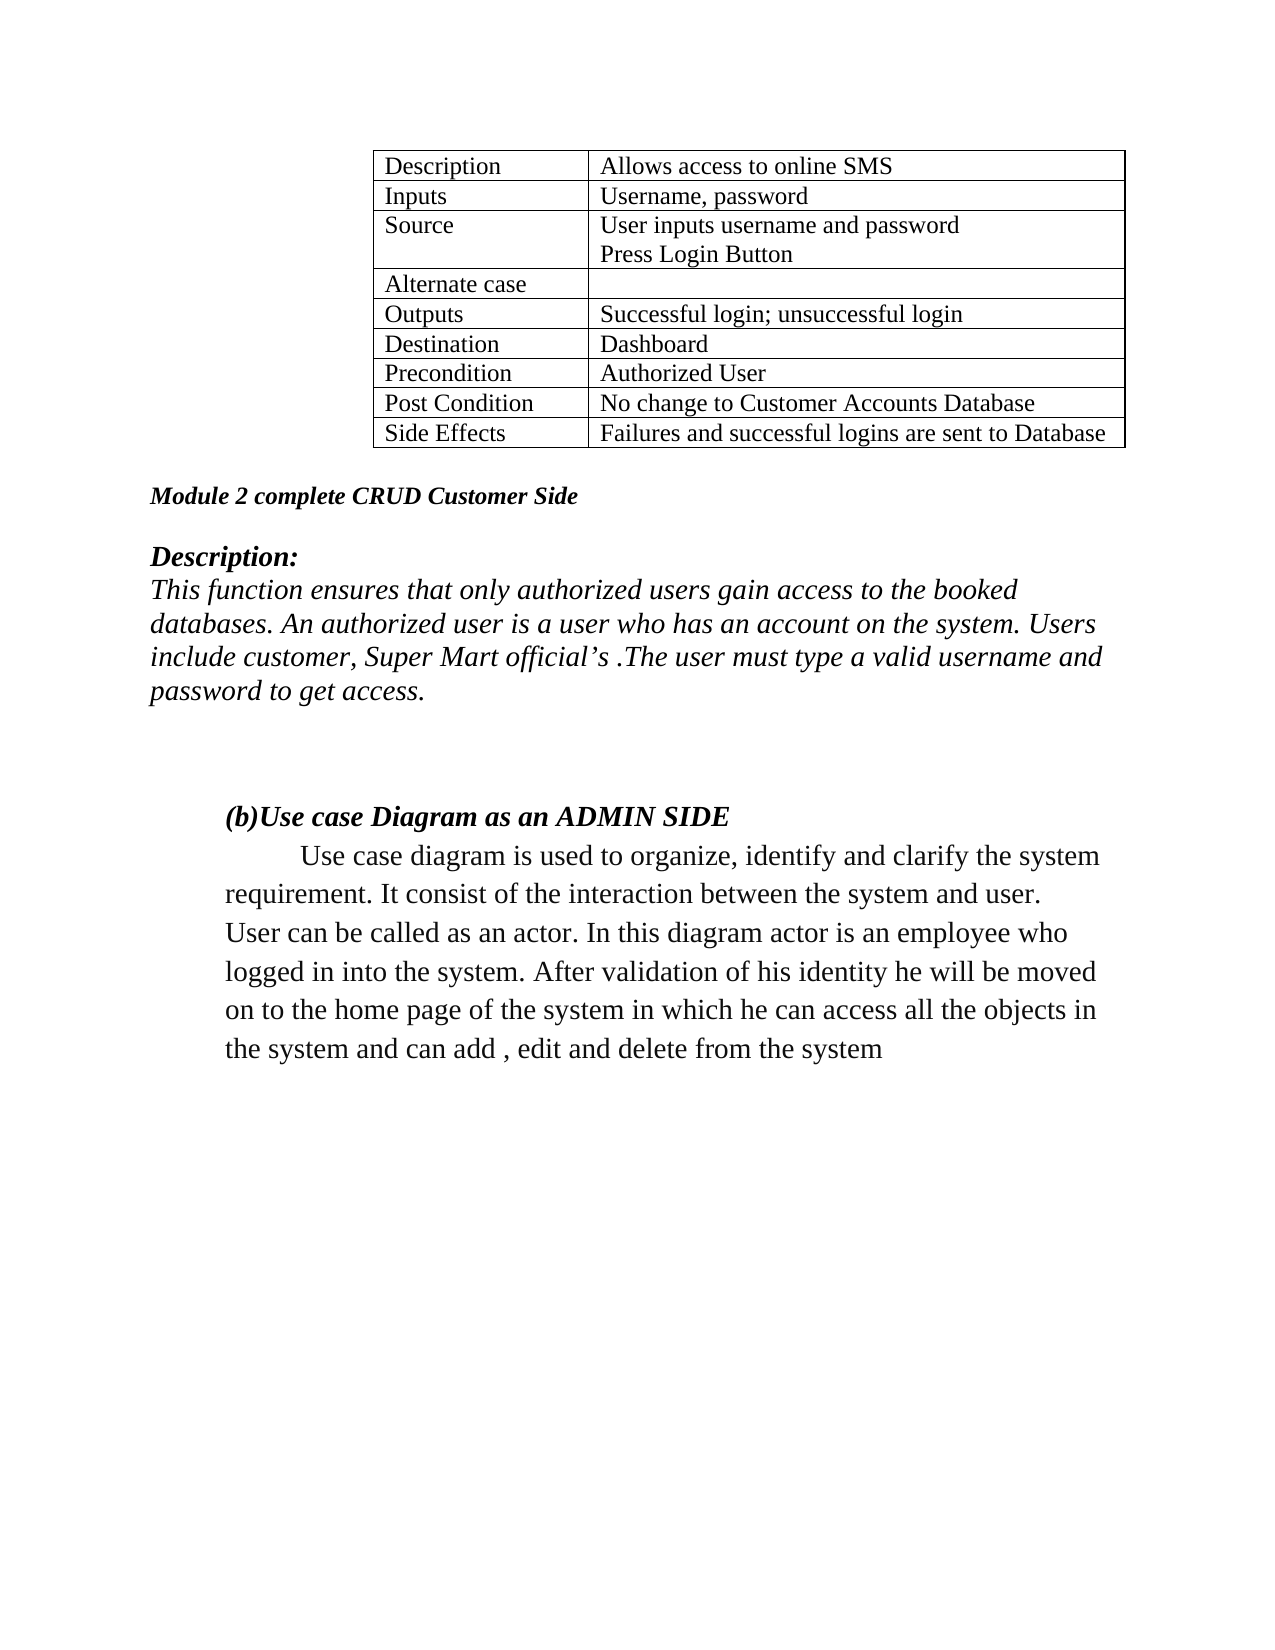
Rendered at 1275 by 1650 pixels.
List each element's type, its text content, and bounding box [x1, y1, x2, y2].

table_cell Side Effects [374, 418, 588, 447]
list Use case diagram is used to organize, identify and clarify the system requirement. It consist of the interaction between the system and user. [225, 838, 1125, 910]
table_cell Inputs [374, 181, 588, 209]
table_cell [589, 269, 1124, 298]
table_header Allows access to online SMS [589, 151, 1124, 180]
table_cell Dashboard [589, 329, 1124, 357]
subtitle Description: [150, 539, 1125, 572]
table_cell Destination [374, 329, 588, 357]
table_cell Successful login; unsuccessful login [589, 299, 1124, 328]
table_header Description [374, 151, 588, 180]
table_cell Post Condition [374, 388, 588, 417]
table_cell No change to Customer Accounts Database [589, 388, 1124, 417]
table_cell Username, password [589, 181, 1124, 209]
subtitle This function ensures that only authorized users gain access to the booked databases. An authorized user is a user who has an account on the system. Users include customer, Super Mart official’s .The user must type a valid username and password to get access. [150, 572, 1125, 707]
table_cell Precondition [374, 359, 588, 387]
table_cell Outputs [374, 299, 588, 328]
table_cell User inputs username and password Press Login Button [589, 211, 1124, 268]
list (b)Use case Diagram as an ADMIN SIDE [225, 799, 1125, 833]
table_cell Alternate case [374, 269, 588, 298]
table_cell Source [374, 211, 588, 268]
table_cell Failures and successful logins are sent to Database [589, 418, 1124, 447]
subtitle Module 2 complete CRUD Customer Side [150, 481, 1125, 510]
list User can be called as an actor. In this diagram actor is an employee who logged in into the system. After validation of his identity he will be moved on to the home page of the system in which he can access all the objects in the system and can add , edit and delete from the system [225, 915, 1125, 1064]
table_cell Authorized User [589, 359, 1124, 387]
